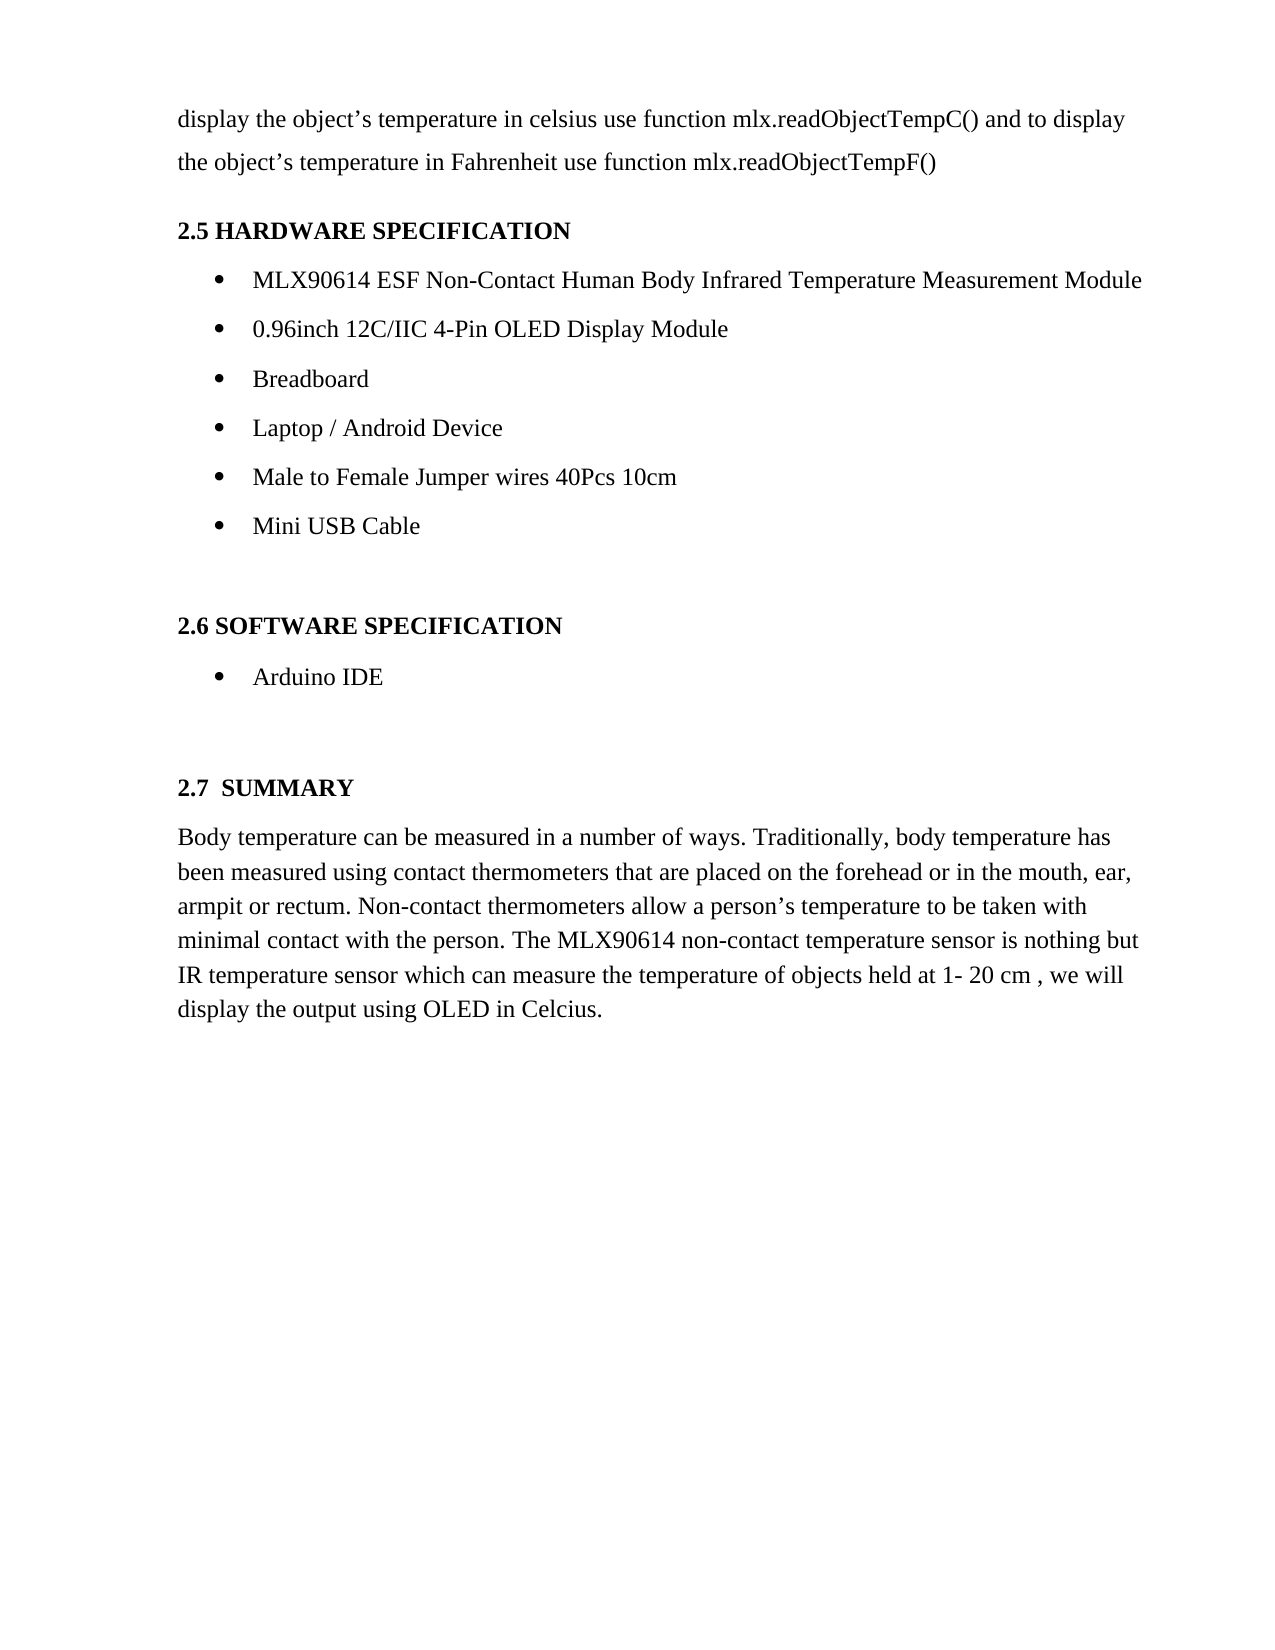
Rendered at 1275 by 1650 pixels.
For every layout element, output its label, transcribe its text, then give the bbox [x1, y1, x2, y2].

list Laptop / Android Device [215, 413, 1157, 441]
text 2.5 HARDWARE SPECIFICATION [177, 216, 1157, 245]
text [177, 104, 1157, 176]
text 2.6 SOFTWARE SPECIFICATION [177, 611, 1157, 640]
text 2.7 SUMMARY [177, 773, 1157, 802]
list Arduino IDE [215, 662, 1157, 691]
list Mini USB Cable [215, 511, 1157, 539]
list MLX90614 ESF Non-Contact Human Body Infrared Temperature Measurement Module [215, 266, 1157, 294]
text Body temperature can be measured in a number of ways. Traditionally, body temperature has been measured using contact thermometers that are placed on the forehead or in the mouth, ear, armpit or rectum. Non-contact thermometers allow a person’s temperature to be taken with minimal contact with the person. The MLX90614 non-contact temperature sensor is nothing but IR temperature sensor which can measure the temperature of objects held at 1- 20 cm , we will display the output using OLED in Celcius. [177, 822, 1157, 1023]
list 0.96inch 12C/IIC 4-Pin OLED Display Module [215, 314, 1157, 343]
list Male to Female Jumper wires 40Pcs 10cm [215, 462, 1157, 491]
list Breadboard [215, 364, 1157, 392]
